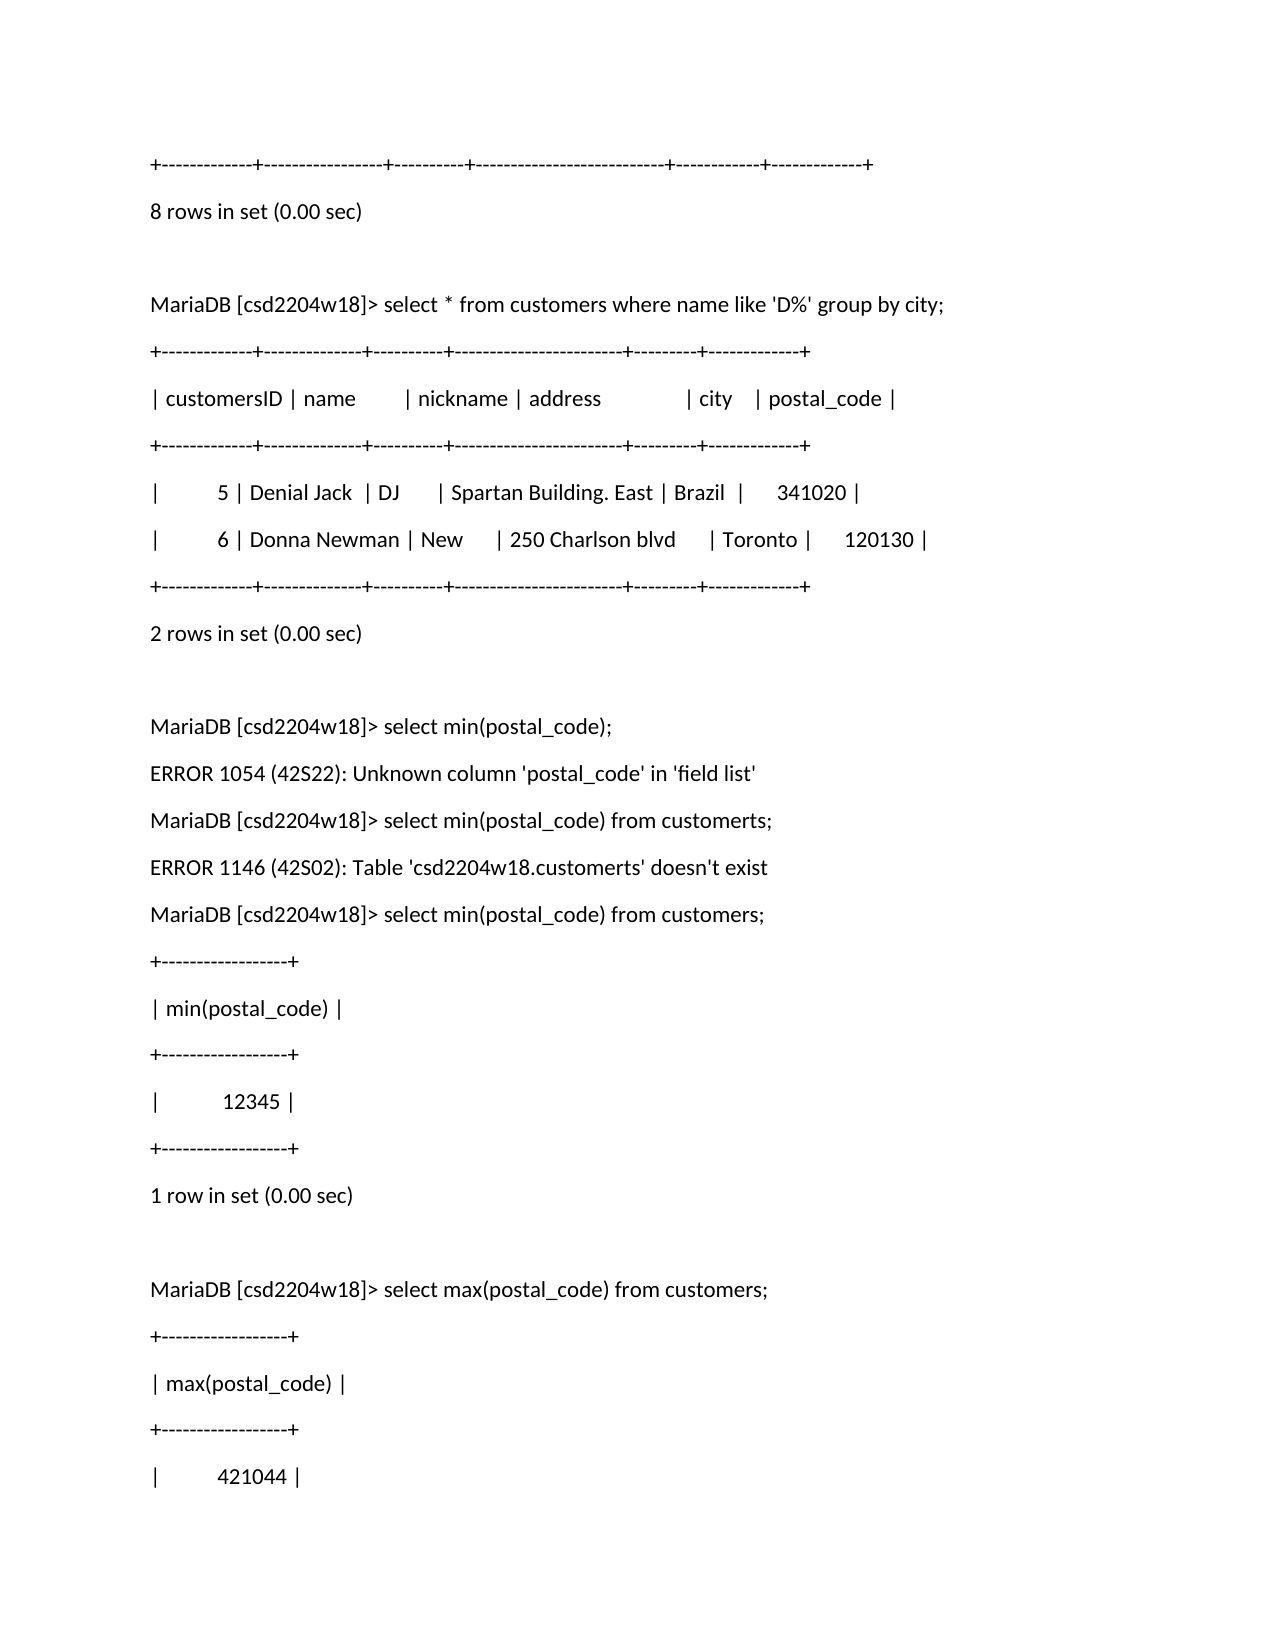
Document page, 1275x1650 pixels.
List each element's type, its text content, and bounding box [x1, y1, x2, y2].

text MariaDB [csd2204w18]> select * from customers where name like 'D%' group by city; [150, 291, 1125, 319]
text | min(postal_code) | [150, 994, 1125, 1022]
text 8 rows in set (0.00 sec) [150, 197, 1125, 225]
text +------------------+ [150, 1134, 1125, 1162]
text MariaDB [csd2204w18]> select min(postal_code); [150, 712, 1125, 741]
text ERROR 1146 (42S02): Table 'csd2204w18.customerts' doesn't exist [150, 853, 1125, 881]
text +-------------+--------------+----------+------------------------+---------+-------------+ [150, 431, 1125, 459]
text +-------------+--------------+----------+------------------------+---------+-------------+ [150, 572, 1125, 600]
text MariaDB [csd2204w18]> select max(postal_code) from customers; [150, 1275, 1125, 1303]
text | 5 | Denial Jack | DJ | Spartan Building. East | Brazil | 341020 | [150, 478, 1125, 506]
text +-------------+--------------+----------+------------------------+---------+-------------+ [150, 337, 1125, 366]
text +------------------+ [150, 947, 1125, 975]
text 1 row in set (0.00 sec) [150, 1181, 1125, 1209]
text | customersID | name | nickname | address | city | postal_code | [150, 384, 1125, 412]
text | max(postal_code) | [150, 1369, 1125, 1397]
text +-------------+-----------------+----------+---------------------------+------------+-------------+ [150, 150, 1125, 178]
text +------------------+ [150, 1041, 1125, 1069]
text | 12345 | [150, 1087, 1125, 1116]
text MariaDB [csd2204w18]> select min(postal_code) from customerts; [150, 806, 1125, 834]
text 2 rows in set (0.00 sec) [150, 619, 1125, 647]
text | 6 | Donna Newman | New | 250 Charlson blvd | Toronto | 120130 | [150, 525, 1125, 553]
text ERROR 1054 (42S22): Unknown column 'postal_code' in 'field list' [150, 759, 1125, 787]
text +------------------+ [150, 1416, 1125, 1444]
text +------------------+ [150, 1322, 1125, 1350]
text MariaDB [csd2204w18]> select min(postal_code) from customers; [150, 900, 1125, 928]
text | 421044 | [150, 1462, 1125, 1491]
